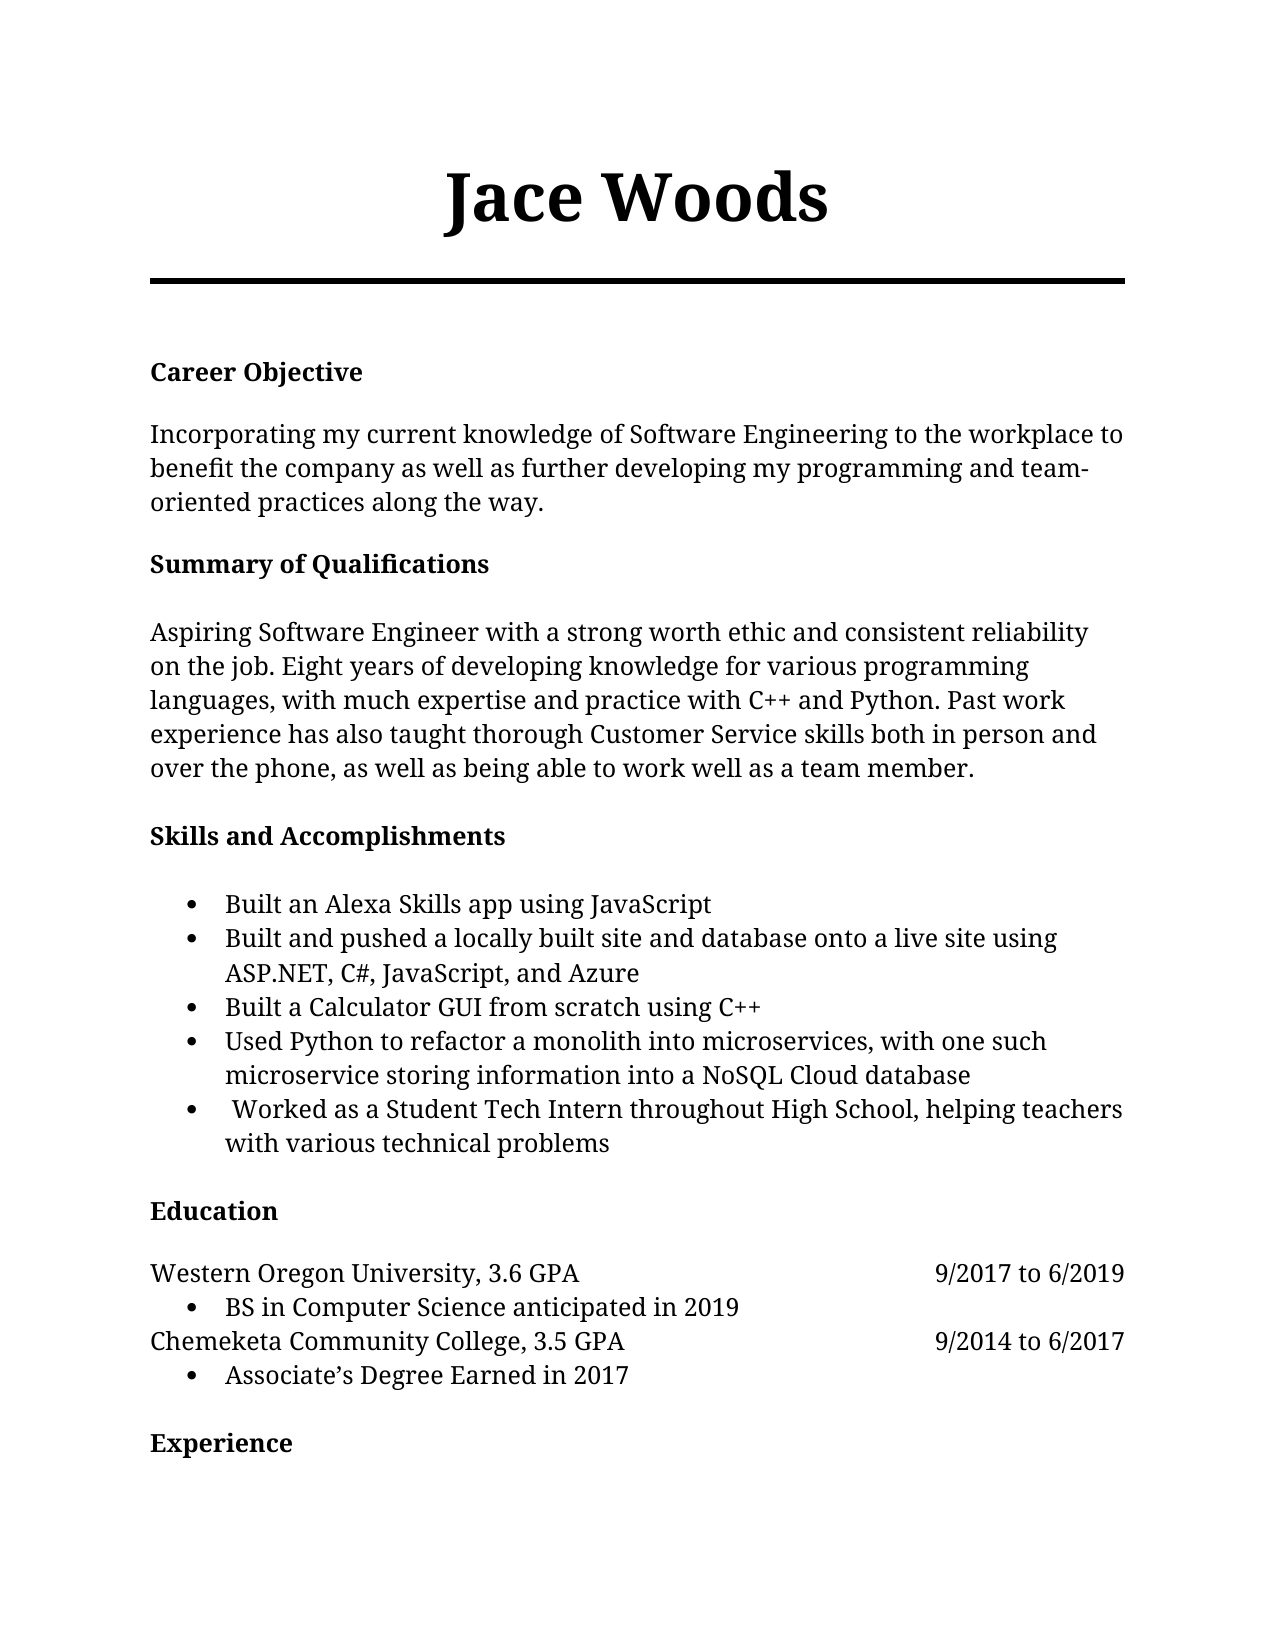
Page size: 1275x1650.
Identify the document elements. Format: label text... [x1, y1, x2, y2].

list BS in Computer Science anticipated in 2019 [187, 1290, 1125, 1324]
list Used Python to refactor a monolith into microservices, with one such microservice storing information into a NoSQL Cloud database [187, 1023, 1125, 1091]
text Experience [150, 1426, 1125, 1460]
text Career Objective [150, 354, 1125, 388]
text Jace Woods [150, 150, 1125, 241]
text Summary of Qualifications [150, 546, 1125, 581]
text Chemeketa Community College, 3.5 GPA 9/2014 to 6/2017 [150, 1324, 1125, 1358]
text Education [150, 1194, 1125, 1228]
text Skills and Accomplishments [150, 819, 1125, 853]
list Associate’s Degree Earned in 2017 [187, 1358, 1125, 1392]
list Worked as a Student Tech Intern throughout High School, helping teachers with various technical problems [187, 1091, 1125, 1159]
text Western Oregon University, 3.6 GPA 9/2017 to 6/2019 [150, 1256, 1125, 1290]
text Incorporating my current knowledge of Software Engineering to the workplace to benefit the company as well as further developing my programming and team-oriented practices along the way. [150, 416, 1125, 518]
list Built an Alexa Skills app using JavaScript [187, 887, 1125, 921]
list Built a Calculator GUI from scratch using C++ [187, 989, 1125, 1023]
list Built and pushed a locally built site and database onto a live site using ASP.NET, C#, JavaScript, and Azure [187, 921, 1125, 989]
text Aspiring Software Engineer with a strong worth ethic and consistent reliability on the job. Eight years of developing knowledge for various programming languages, with much expertise and practice with C++ and Python. Past work experience has also taught thorough Customer Service skills both in person and over the phone, as well as being able to work well as a team member. [150, 614, 1125, 785]
